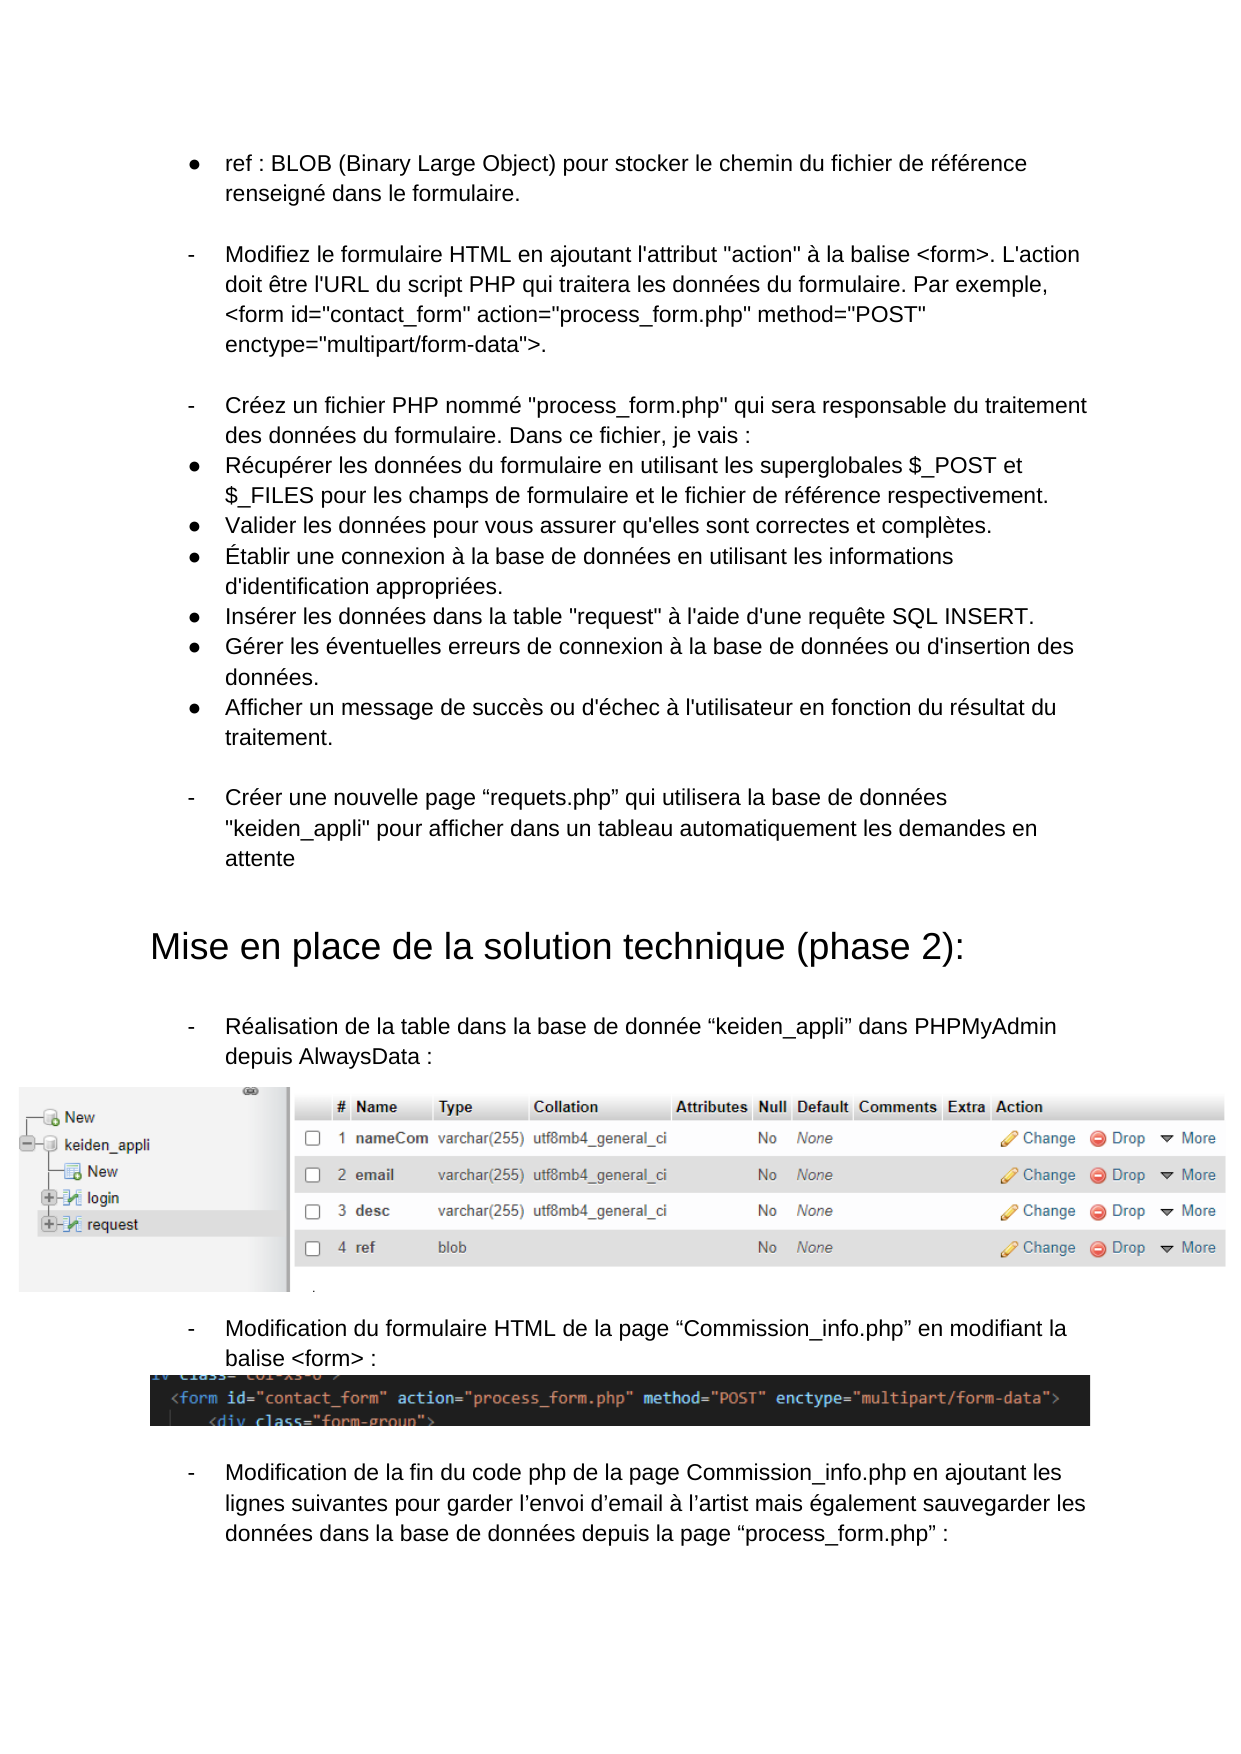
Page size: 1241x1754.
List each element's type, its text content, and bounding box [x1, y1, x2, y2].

list Créer une nouvelle page “requets.php” qui utilisera la base de données "keiden_appli" pour afficher dans un tableau automatiquement les demandes en attente [187, 784, 1090, 871]
picture [18, 1087, 1236, 1292]
text Mise en place de la solution technique (phase 2): [150, 924, 1090, 968]
list Réalisation de la table dans la base de donnée “keiden_appli” dans PHPMyAdmin depuis AlwaysData : [187, 1013, 1090, 1069]
list Afficher un message de succès ou d'échec à l'utilisateur en fonction du résultat du traitement. [187, 694, 1090, 750]
list Créez un fichier PHP nommé "process_form.php" qui sera responsable du traitement des données du formulaire. Dans ce fichier, je vais : [187, 392, 1090, 448]
list Modification de la fin du code php de la page Commission_info.php en ajoutant les lignes suivantes pour garder l’envoi d’email à l’artist mais également sauvegarder les données dans la base de données depuis la page “process_form.php” : [187, 1459, 1090, 1546]
list Récupérer les données du formulaire en utilisant les superglobales $_POST et $_FILES pour les champs de formulaire et le fichier de référence respectivement. [187, 452, 1090, 509]
list Modification du formulaire HTML de la page “Commission_info.php” en modifiant la balise <form> : [187, 1315, 1090, 1371]
list Insérer les données dans la table "request" à l'aide d'une requête SQL INSERT. [187, 603, 1090, 629]
picture [150, 1375, 1091, 1426]
list Gérer les éventuelles erreurs de connexion à la base de données ou d'insertion des données. [187, 633, 1090, 690]
list Modifiez le formulaire HTML en ajoutant l'attribut "action" à la balise <form>. L'action doit être l'URL du script PHP qui traitera les données du formulaire. Par exemple, <form id="contact_form" action="process_form.php" method="POST" enctype="multipart/form-data">. [187, 241, 1090, 358]
list ref : BLOB (Binary Large Object) pour stocker le chemin du fichier de référence renseigné dans le formulaire. [187, 150, 1090, 207]
list Établir une connexion à la base de données en utilisant les informations d'identification appropriées. [187, 543, 1090, 599]
list Valider les données pour vous assurer qu'elles sont correctes et complètes. [187, 512, 1090, 539]
